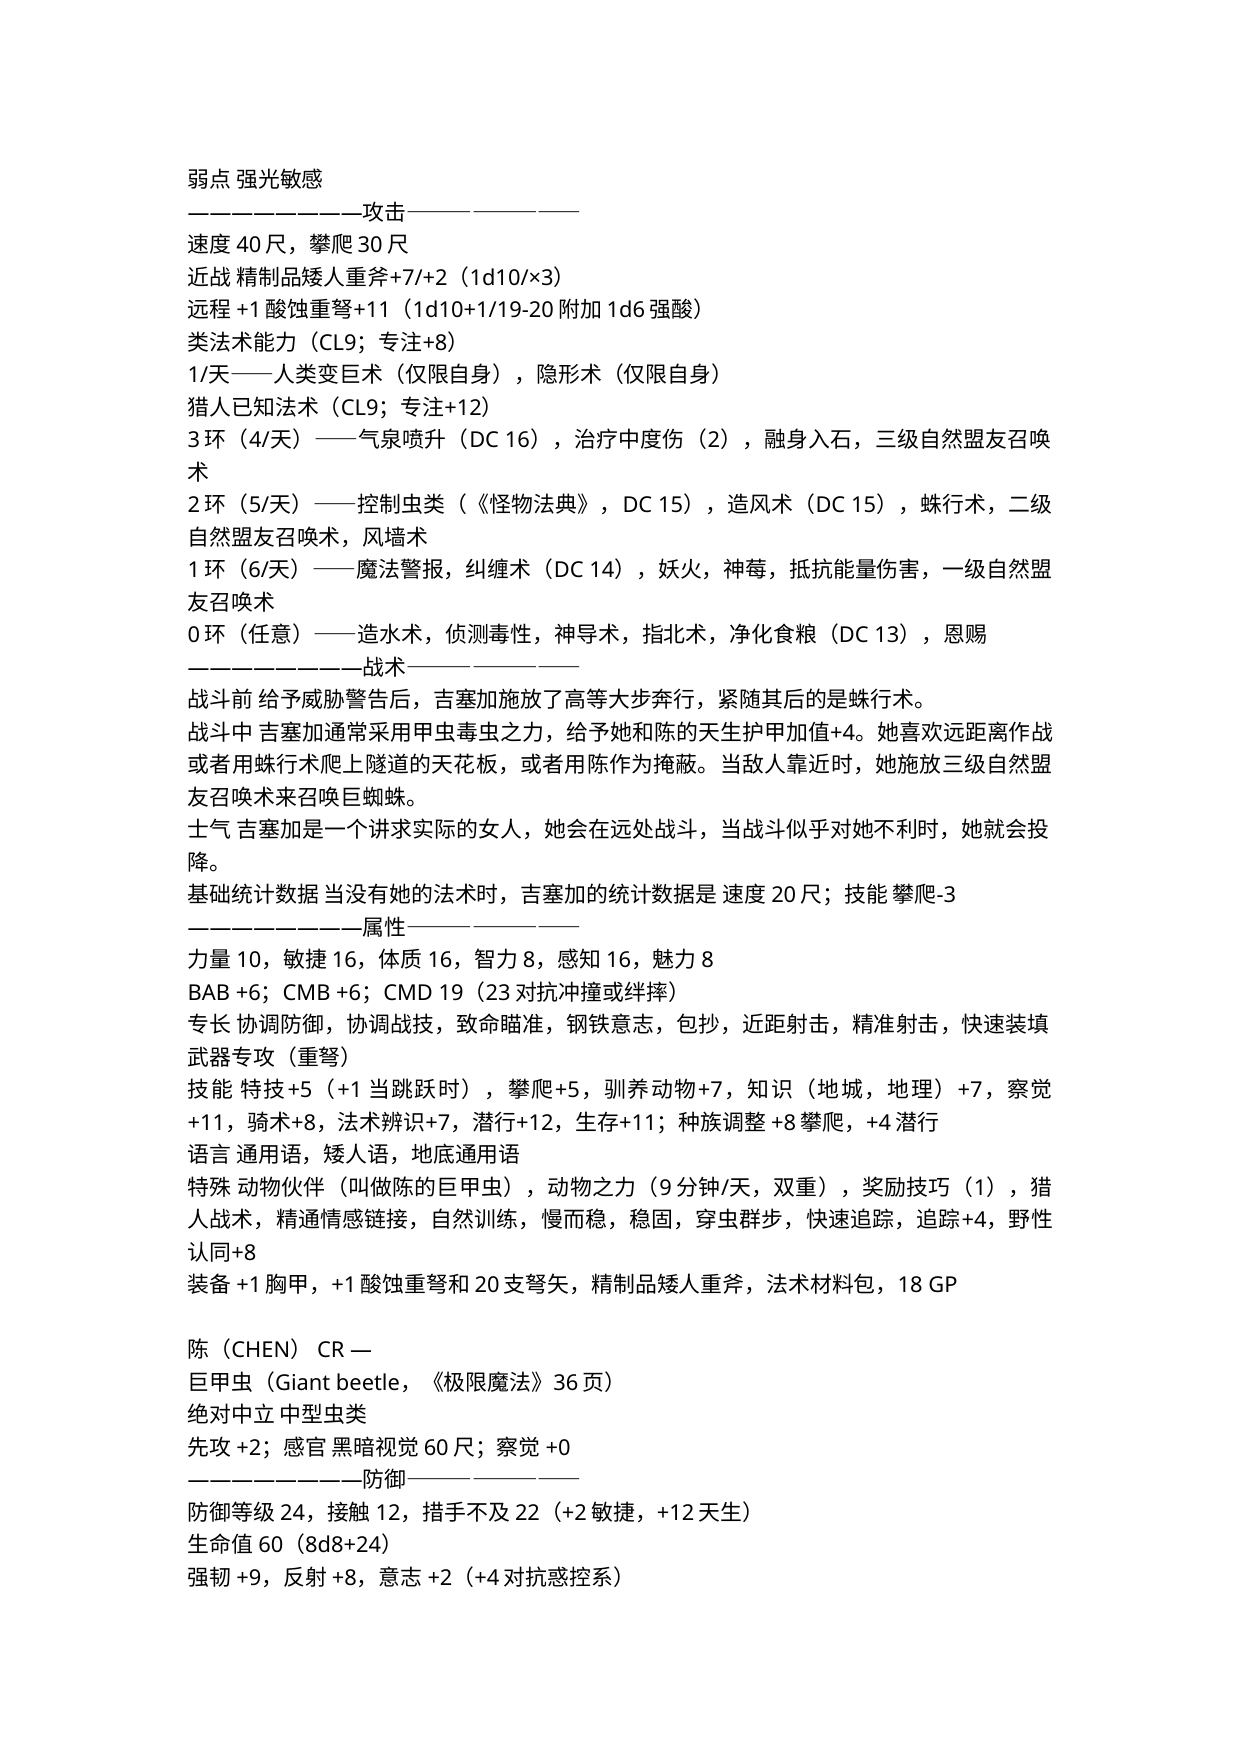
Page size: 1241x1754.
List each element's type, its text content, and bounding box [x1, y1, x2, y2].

text 弱点 强光敏感 [187, 162, 1053, 194]
text 2环（5/天）——控制虫类（《怪物法典》，DC 15），造风术（DC 15），蛛行术，二级自然盟友召唤术，风墙术 [187, 487, 1053, 552]
text 生命值 60（8d8+24） [187, 1527, 1053, 1559]
text 基础统计数据 当没有她的法术时，吉塞加的统计数据是 速度 20尺；技能 攀爬-3 [187, 877, 1053, 909]
text 1环（6/天）——魔法警报，纠缠术（DC 14），妖火，神莓，抵抗能量伤害，一级自然盟友召唤术 [187, 552, 1053, 617]
text 强韧 +9，反射 +8，意志 +2（+4对抗惑控系） [187, 1559, 1053, 1592]
text 士气 吉塞加是一个讲求实际的女人，她会在远处战斗，当战斗似乎对她不利时，她就会投降。 [187, 812, 1053, 877]
text 类法术能力（CL9；专注+8） [187, 324, 1053, 357]
text ————————属性———————— [187, 909, 1053, 942]
text 猎人已知法术（CL9；专注+12） [187, 389, 1053, 422]
text ————————防御———————— [187, 1462, 1053, 1494]
text 防御等级 24，接触 12，措手不及 22（+2敏捷，+12天生） [187, 1494, 1053, 1527]
text 先攻 +2；感官 黑暗视觉60尺；察觉 +0 [187, 1429, 1053, 1462]
text 远程 +1酸蚀重弩+11（1d10+1/19-20附加1d6强酸） [187, 292, 1053, 324]
text 0环（任意）——造水术，侦测毒性，神导术，指北术，净化食粮（DC 13），恩赐 [187, 617, 1053, 649]
text 速度 40尺，攀爬30尺 [187, 227, 1053, 259]
text BAB +6；CMB +6；CMD 19（23对抗冲撞或绊摔） [187, 974, 1053, 1007]
text 装备 +1胸甲，+1酸蚀重弩和20支弩矢，精制品矮人重斧，法术材料包，18 GP [187, 1267, 1053, 1299]
text 1/天——人类变巨术（仅限自身），隐形术（仅限自身） [187, 357, 1053, 389]
text 技能 特技+5（+1当跳跃时），攀爬+5，驯养动物+7，知识（地城，地理）+7，察觉+11，骑术+8，法术辨识+7，潜行+12，生存+11；种族调整 +8攀爬，+4潜行 [187, 1072, 1053, 1137]
text 巨甲虫（Giant beetle，《极限魔法》36页） [187, 1364, 1053, 1397]
text 战斗前 给予威胁警告后，吉塞加施放了高等大步奔行，紧随其后的是蛛行术。 [187, 682, 1053, 714]
text 近战 精制品矮人重斧+7/+2（1d10/×3） [187, 259, 1053, 292]
text 绝对中立 中型虫类 [187, 1397, 1053, 1429]
text ————————战术———————— [187, 649, 1053, 682]
text 战斗中 吉塞加通常采用甲虫毒虫之力，给予她和陈的天生护甲加值+4。她喜欢远距离作战，或者用蛛行术爬上隧道的天花板，或者用陈作为掩蔽。当敌人靠近时，她施放三级自然盟友召唤术来召唤巨蜘蛛。 [187, 714, 1053, 812]
text 专长 协调防御，协调战技，致命瞄准，钢铁意志，包抄，近距射击，精准射击，快速装填，武器专攻（重弩） [187, 1007, 1053, 1072]
text 语言 通用语，矮人语，地底通用语 [187, 1137, 1053, 1169]
text 特殊 动物伙伴（叫做陈的巨甲虫），动物之力（9分钟/天，双重），奖励技巧（1），猎人战术，精通情感链接，自然训练，慢而稳，稳固，穿虫群步，快速追踪，追踪+4，野性认同+8 [187, 1169, 1053, 1267]
text ————————攻击———————— [187, 194, 1053, 227]
text 力量 10，敏捷 16，体质 16，智力 8，感知 16，魅力 8 [187, 942, 1053, 974]
text 3环（4/天）——气泉喷升（DC 16），治疗中度伤（2），融身入石，三级自然盟友召唤术 [187, 422, 1053, 487]
text 陈（CHEN） CR — [187, 1332, 1053, 1364]
